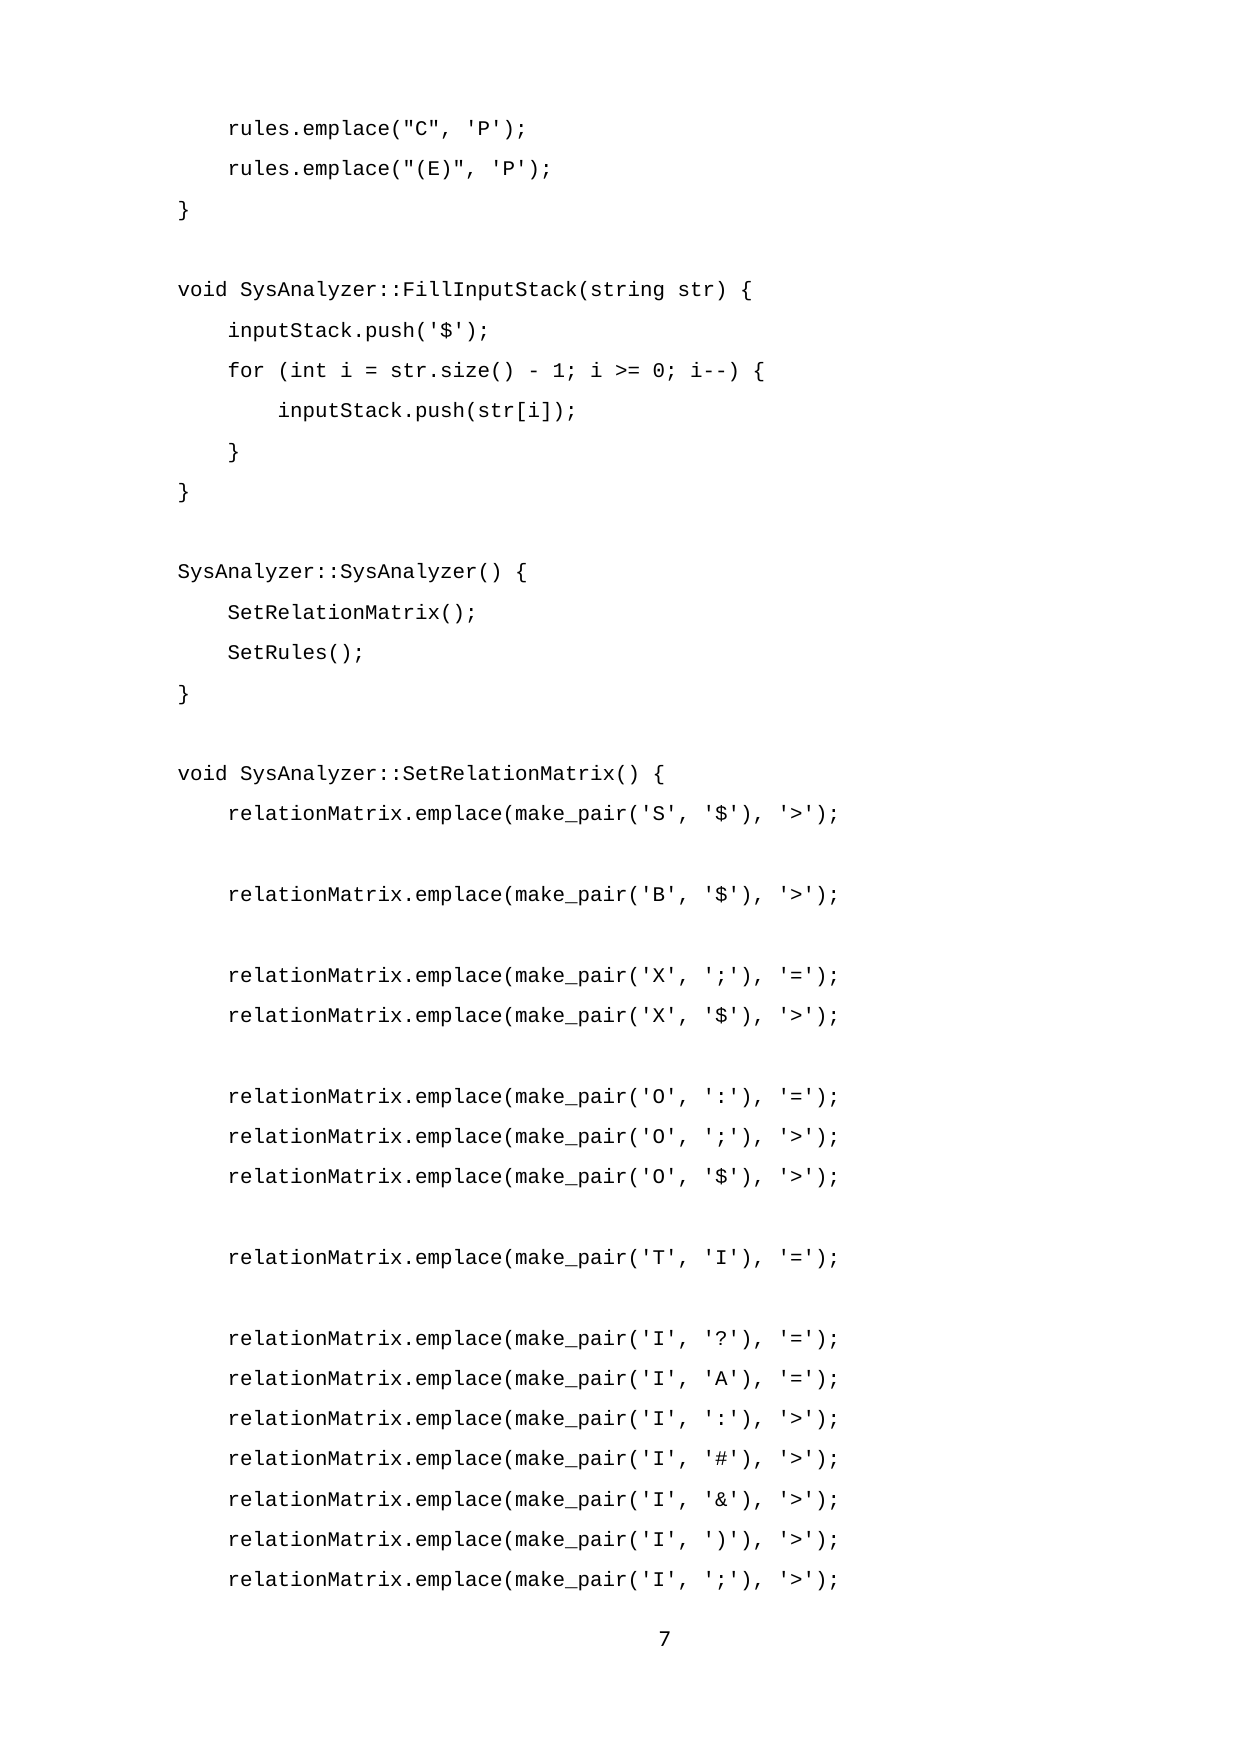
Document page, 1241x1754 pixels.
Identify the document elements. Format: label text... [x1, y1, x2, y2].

text relationMatrix.emplace(make_pair('O', ':'), '='); [177, 1086, 1152, 1109]
text relationMatrix.emplace(make_pair('I', '#'), '>'); [177, 1448, 1152, 1472]
text rules.emplace("C", 'P'); [177, 118, 1152, 142]
text inputStack.push(str[i]); [177, 400, 1152, 424]
text relationMatrix.emplace(make_pair('B', '$'), '>'); [177, 884, 1152, 908]
text relationMatrix.emplace(make_pair('X', '$'), '>'); [177, 1005, 1152, 1029]
text } [177, 199, 1152, 222]
text relationMatrix.emplace(make_pair('T', 'I'), '='); [177, 1247, 1152, 1271]
text SysAnalyzer::SysAnalyzer() { [177, 562, 1152, 585]
text } [177, 682, 1152, 706]
text relationMatrix.emplace(make_pair('I', '?'), '='); [177, 1327, 1152, 1351]
text for (int i = str.size() - 1; i >= 0; i--) { [177, 360, 1152, 384]
text SetRelationMatrix(); [177, 602, 1152, 626]
text void SysAnalyzer::FillInputStack(string str) { [177, 279, 1152, 303]
text } [177, 481, 1152, 504]
text relationMatrix.emplace(make_pair('O', '$'), '>'); [177, 1166, 1152, 1190]
text relationMatrix.emplace(make_pair('I', ')'), '>'); [177, 1529, 1152, 1553]
text relationMatrix.emplace(make_pair('I', ';'), '>'); [177, 1569, 1152, 1593]
text rules.emplace("(E)", 'P'); [177, 158, 1152, 182]
text inputStack.push('$'); [177, 320, 1152, 343]
text relationMatrix.emplace(make_pair('S', '$'), '>'); [177, 803, 1152, 827]
text relationMatrix.emplace(make_pair('I', ':'), '>'); [177, 1408, 1152, 1432]
text SetRules(); [177, 642, 1152, 666]
text relationMatrix.emplace(make_pair('I', 'A'), '='); [177, 1368, 1152, 1391]
text relationMatrix.emplace(make_pair('I', '&'), '>'); [177, 1489, 1152, 1512]
text relationMatrix.emplace(make_pair('X', ';'), '='); [177, 965, 1152, 988]
text } [177, 441, 1152, 464]
text void SysAnalyzer::SetRelationMatrix() { [177, 763, 1152, 787]
text relationMatrix.emplace(make_pair('O', ';'), '>'); [177, 1126, 1152, 1149]
